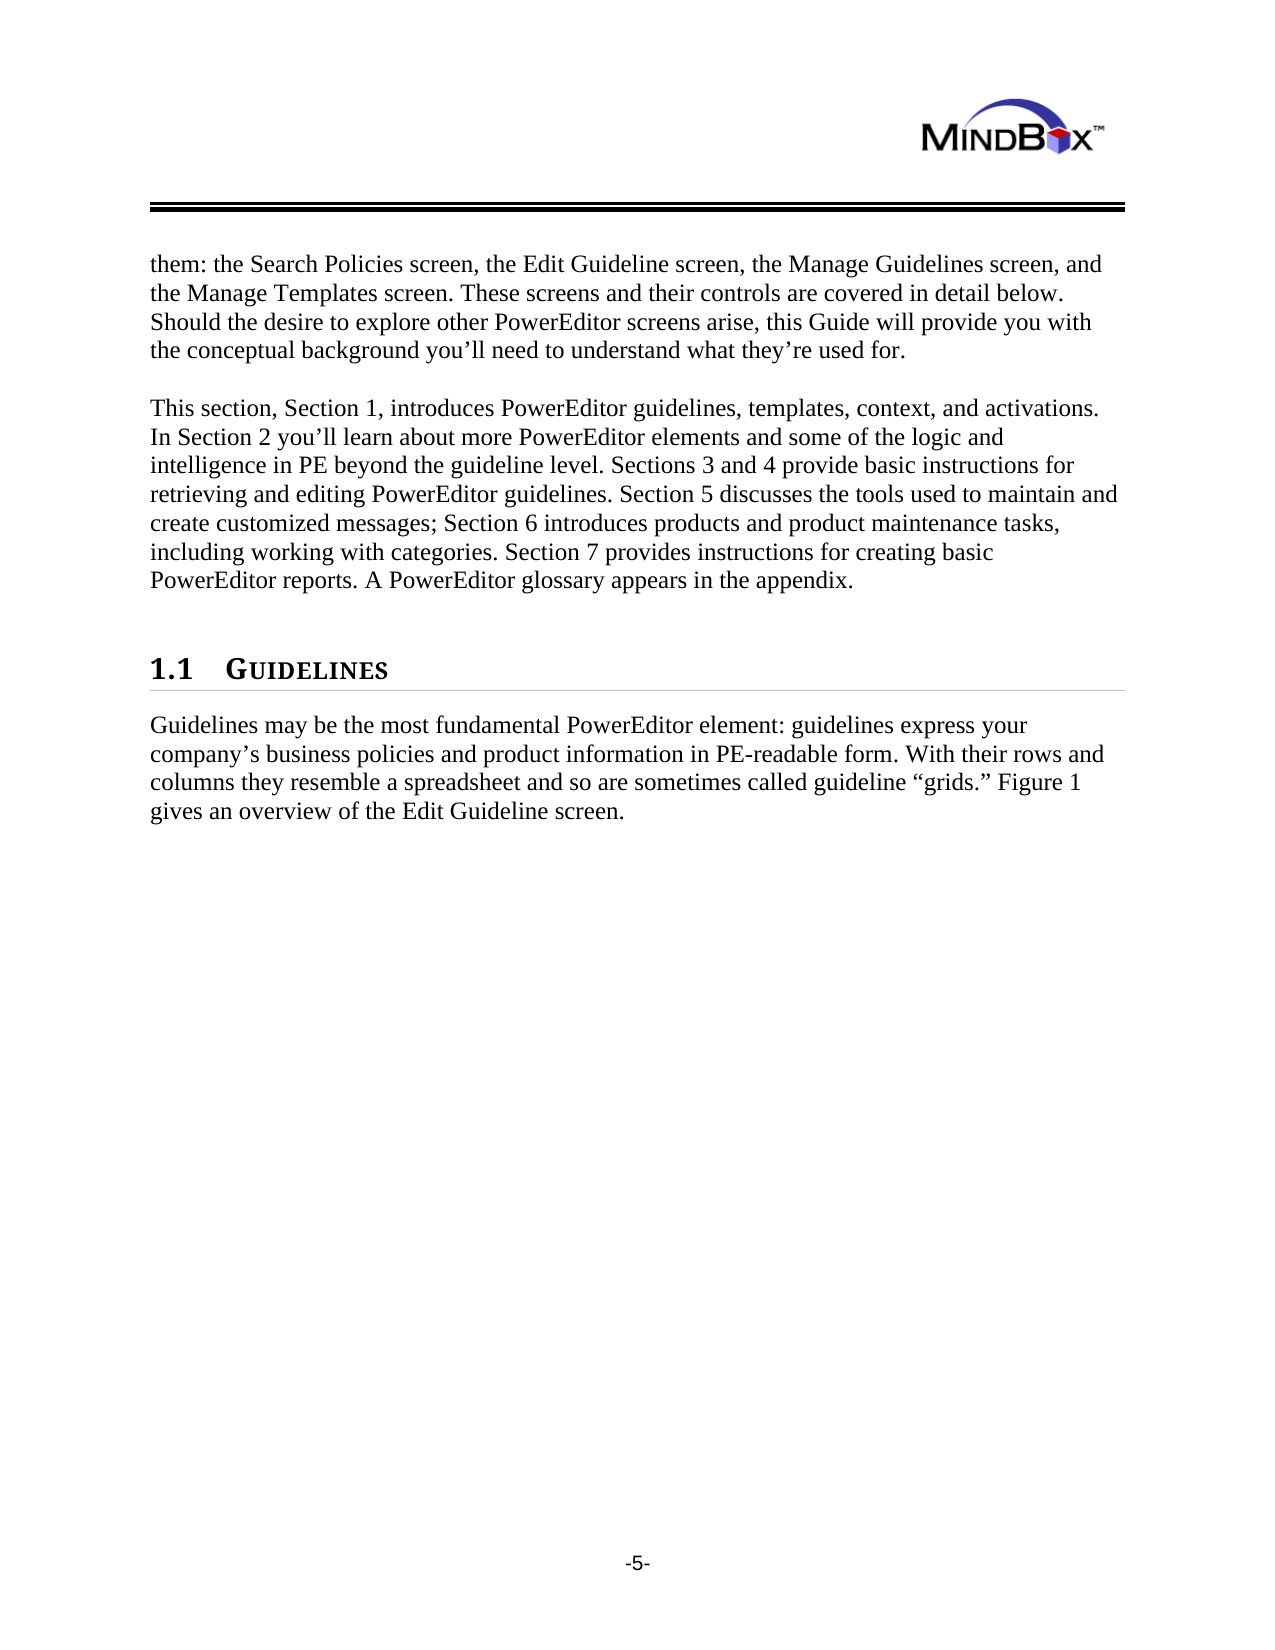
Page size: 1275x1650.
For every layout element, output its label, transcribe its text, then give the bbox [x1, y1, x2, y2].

text Guidelines may be the most fundamental PowerEditor element: guidelines express your company’s business policies and product information in PE-readable form. With their rows and columns they resemble a spreadsheet and so are sometimes called guideline “grids.” Figure 1 gives an overview of the Edit Guideline screen. [150, 710, 1125, 825]
picture [920, 74, 1125, 163]
subtitle Guidelines [150, 648, 1125, 690]
text This section, Section 1, introduces PowerEditor guidelines, templates, context, and activations. In Section 2 you’ll learn about more PowerEditor elements and some of the logic and intelligence in PE beyond the guideline level. Sections 3 and 4 provide basic instructions for retrieving and editing PowerEditor guidelines. Section 5 discusses the tools used to maintain and create customized messages; Section 6 introduces products and product maintenance tasks, including working with categories. Section 7 provides instructions for creating basic PowerEditor reports. A PowerEditor glossary appears in the appendix. [150, 393, 1125, 594]
